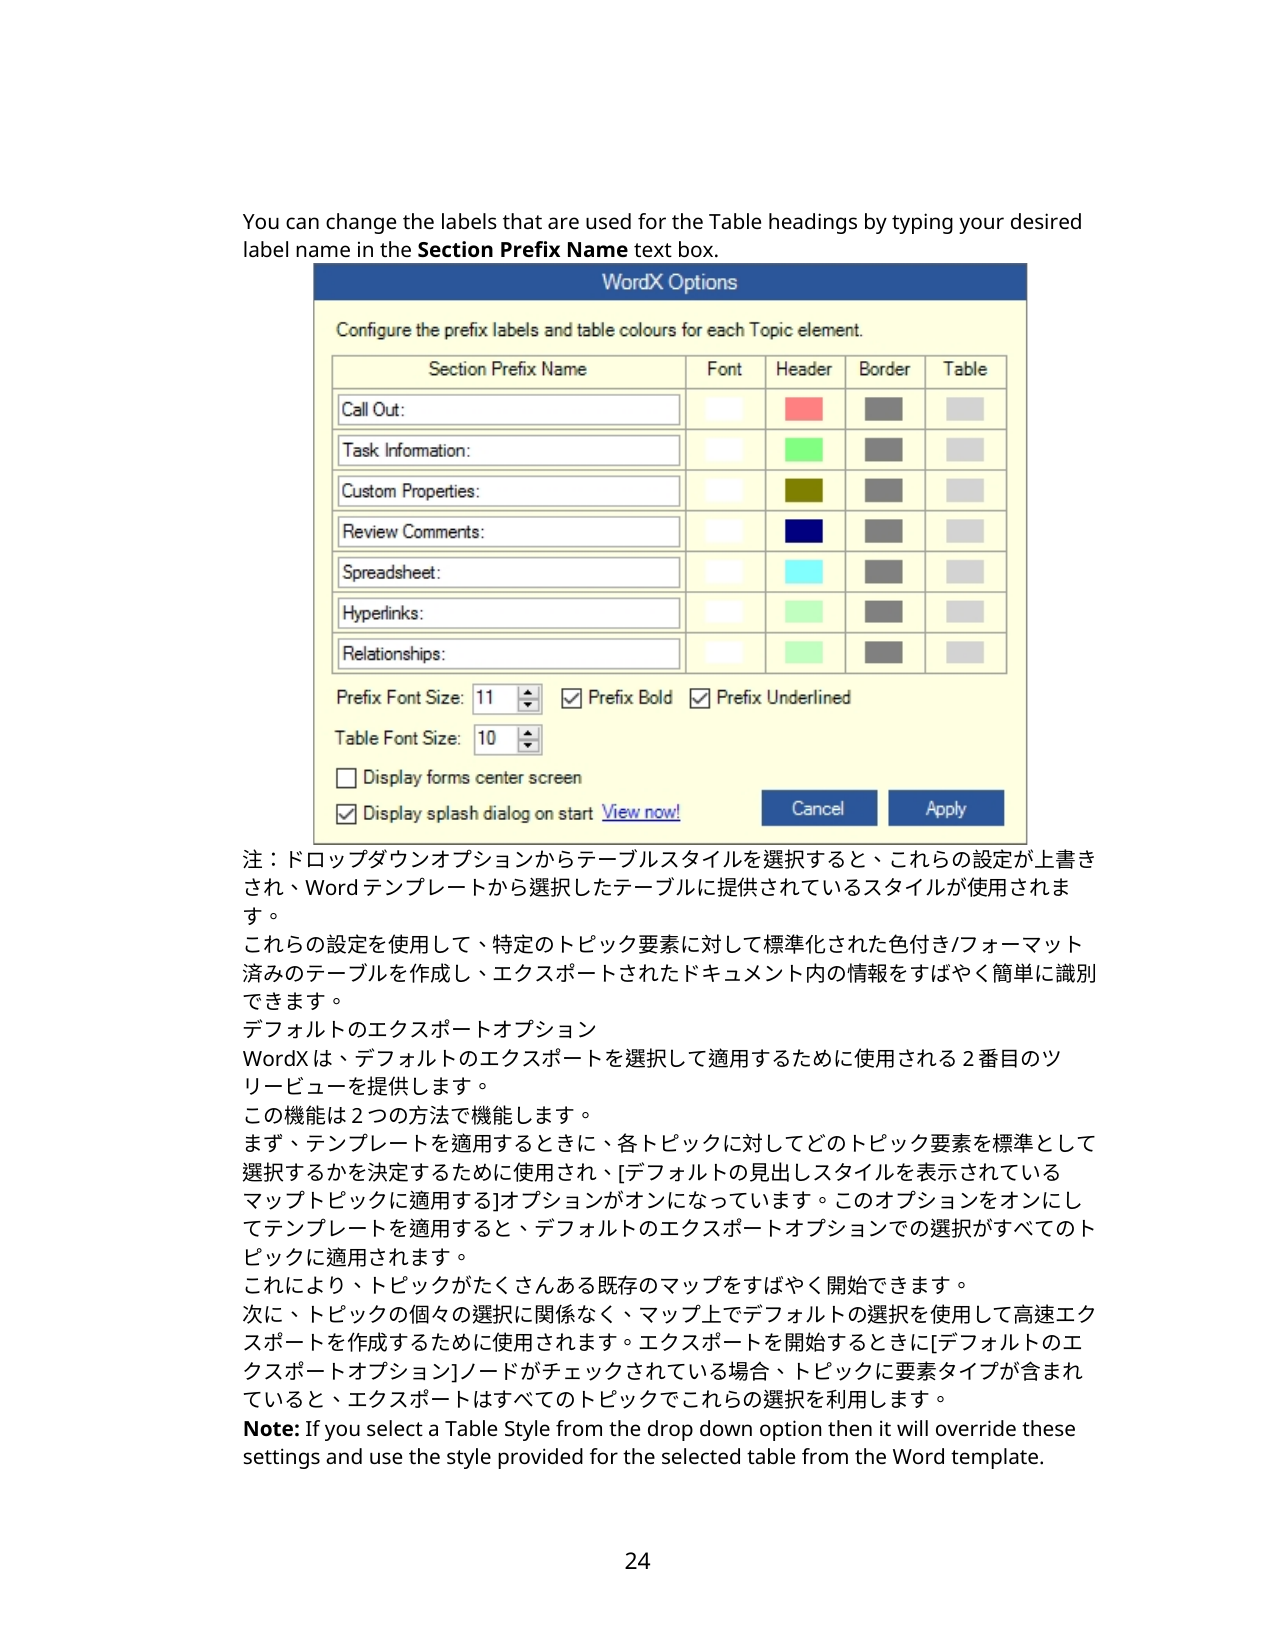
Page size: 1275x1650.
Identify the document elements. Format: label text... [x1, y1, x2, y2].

list You can change the labels that are used for the Table headings by typing your desired label name in the Section Prefix Name text box. [243, 207, 1098, 264]
picture [313, 263, 1028, 845]
list 注：ドロップダウンオプションからテーブルスタイルを選択すると、これらの設定が上書きされ、Wordテンプレートから選択したテーブルに提供されているスタイルが使用されます。 [243, 845, 1098, 930]
list 次に、トピックの個々の選択に関係なく、マップ上でデフォルトの選択を使用して高速エクスポートを作成するために使用されます。エクスポートを開始するときに[デフォルトのエクスポートオプション]ノードがチェックされている場合、トピックに要素タイプが含まれていると、エクスポートはすべてのトピックでこれらの選択を利用します。 [243, 1300, 1098, 1414]
list この機能は2つの方法で機能します。 [243, 1101, 1098, 1129]
list WordXは、デフォルトのエクスポートを選択して適用するために使用される2番目のツリービューを提供します。 [243, 1044, 1098, 1101]
list これらの設定を使用して、特定のトピック要素に対して標準化された色付き/フォーマット済みのテーブルを作成し、エクスポートされたドキュメント内の情報をすばやく簡単に識別できます。 [243, 930, 1098, 1016]
list デフォルトのエクスポートオプション [243, 1016, 1098, 1044]
list これにより、トピックがたくさんある既存のマップをすばやく開始できます。 [243, 1271, 1098, 1300]
list Note: If you select a Table Style from the drop down option then it will override these settings and use the style provided for the selected table from the Word template. [243, 1414, 1098, 1471]
list まず、テンプレートを適用するときに、各トピックに対してどのトピック要素を標準として選択するかを決定するために使用され、[デフォルトの見出しスタイルを表示されているマップトピックに適用する]オプションがオンになっています。このオプションをオンにしてテンプレートを適用すると、デフォルトのエクスポートオプションでの選択がすべてのトピックに適用されます。 [243, 1129, 1098, 1271]
